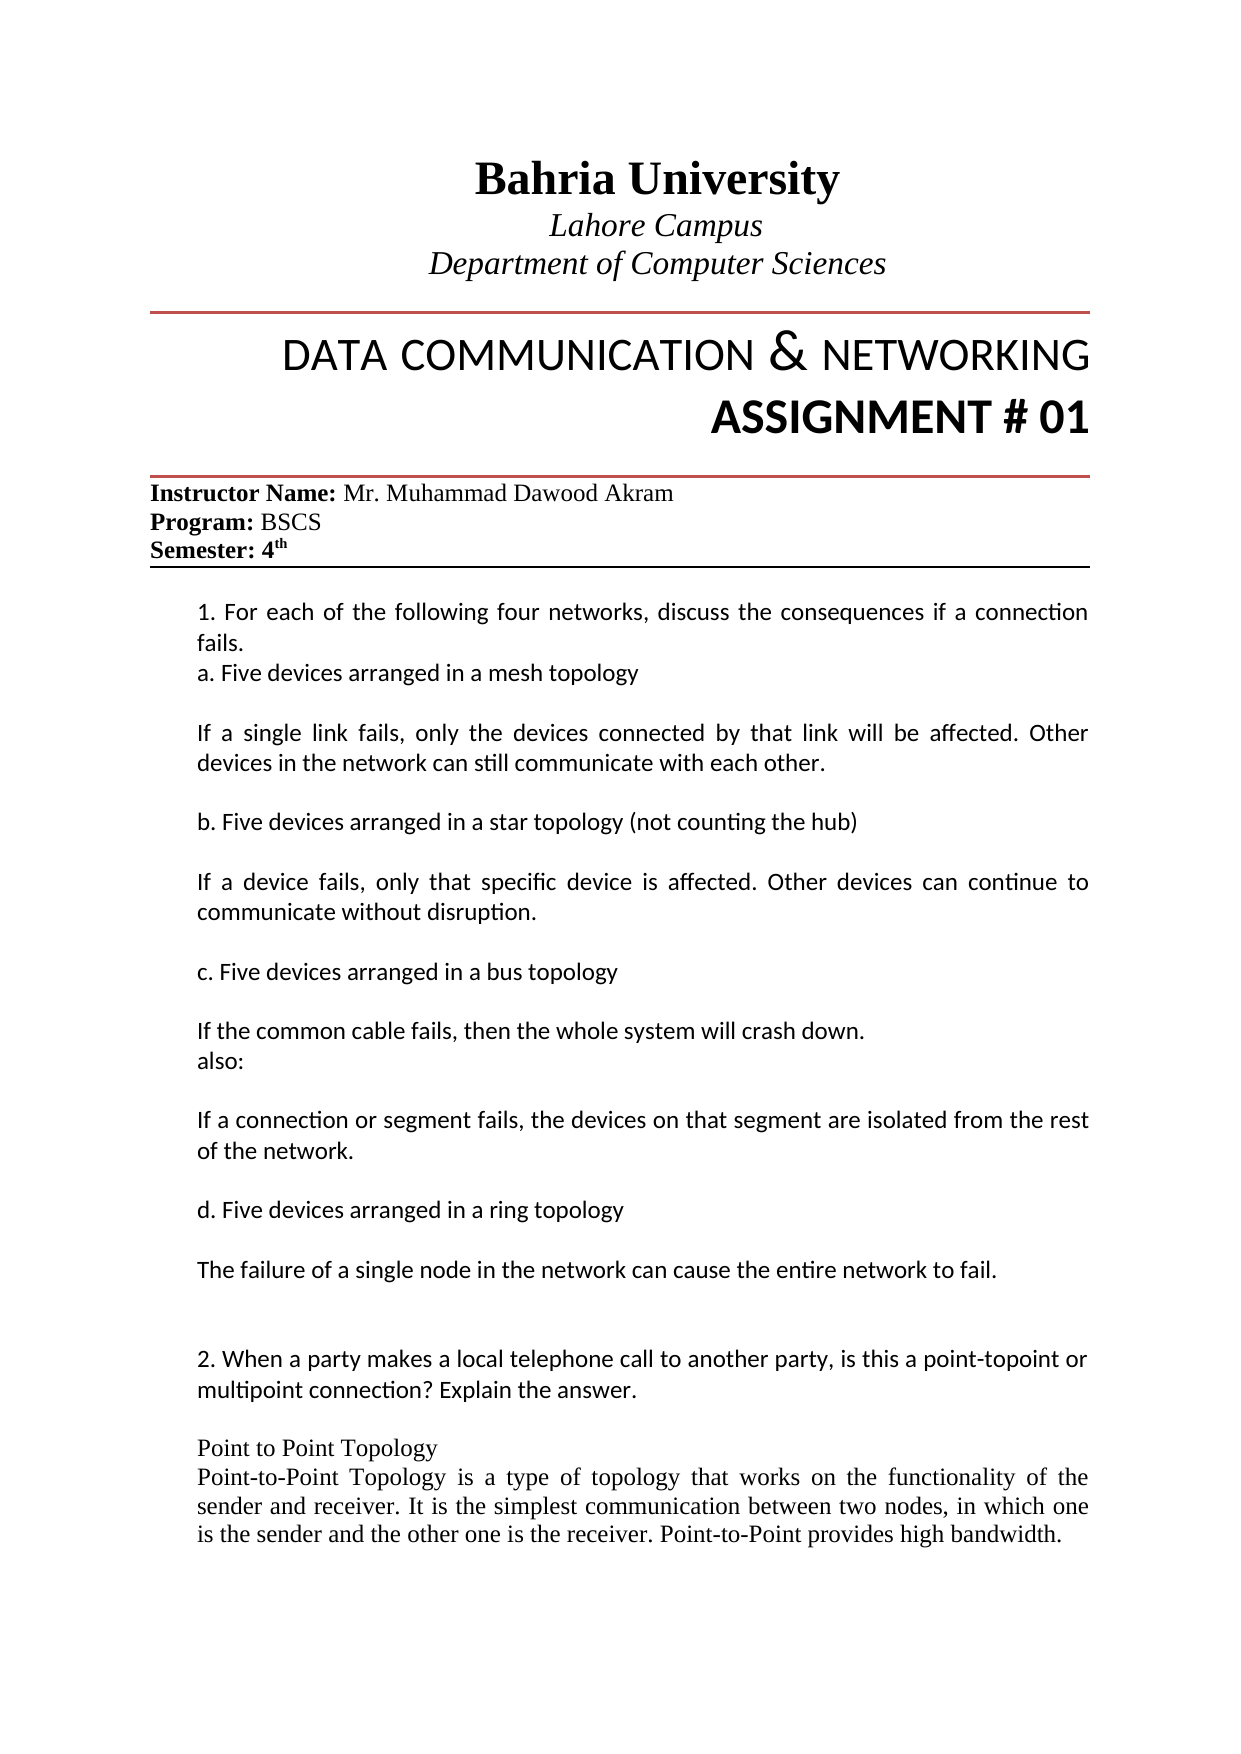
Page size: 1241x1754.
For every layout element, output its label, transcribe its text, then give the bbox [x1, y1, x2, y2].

title Bahria University [225, 150, 1090, 205]
text Point to Point Topology [197, 1433, 1090, 1462]
text a. Five devices arranged in a mesh topology [197, 657, 1090, 688]
text If a single link fails, only the devices connected by that link will be affected. Other devices in the network can still communicate with each other. [197, 717, 1090, 778]
text If a connection or segment fails, the devices on that segment are isolated from the rest of the network. [197, 1105, 1090, 1166]
text 1. For each of the following four networks, discuss the consequences if a connection fails. [197, 596, 1090, 657]
text c. Five devices arranged in a bus topology [197, 956, 1090, 986]
title Instructor Name: Mr. Muhammad Dawood Akram [150, 478, 1090, 507]
title data communication & networking [150, 314, 1090, 385]
text If the common cable fails, then the whole system will crash down. [197, 1015, 1090, 1045]
title Department of Computer Sciences [225, 243, 1090, 282]
text If a device fails, only that specific device is affected. Other devices can continue to communicate without disruption. [197, 866, 1090, 927]
text Point-to-Point Topology is a type of topology that works on the functionality of the sender and receiver. It is the simplest communication between two nodes, in which one is the sender and the other one is the receiver. Point-to-Point provides high bandwidth. [197, 1462, 1090, 1548]
title ASSIGNMENT # 01 [150, 385, 1090, 446]
text Semester: 4th [150, 535, 1090, 566]
text d. Five devices arranged in a ring topology [197, 1194, 1090, 1225]
text also: [197, 1045, 1090, 1076]
title Lahore Campus [225, 205, 1090, 243]
text Program: BSCS [150, 507, 1090, 535]
text 2. When a party makes a local telephone call to another party, is this a point-topoint or multipoint connection? Explain the answer. [197, 1343, 1090, 1404]
text b. Five devices arranged in a star topology (not counting the hub) [197, 807, 1090, 837]
text The failure of a single node in the network can cause the entire network to fail. [197, 1254, 1090, 1284]
